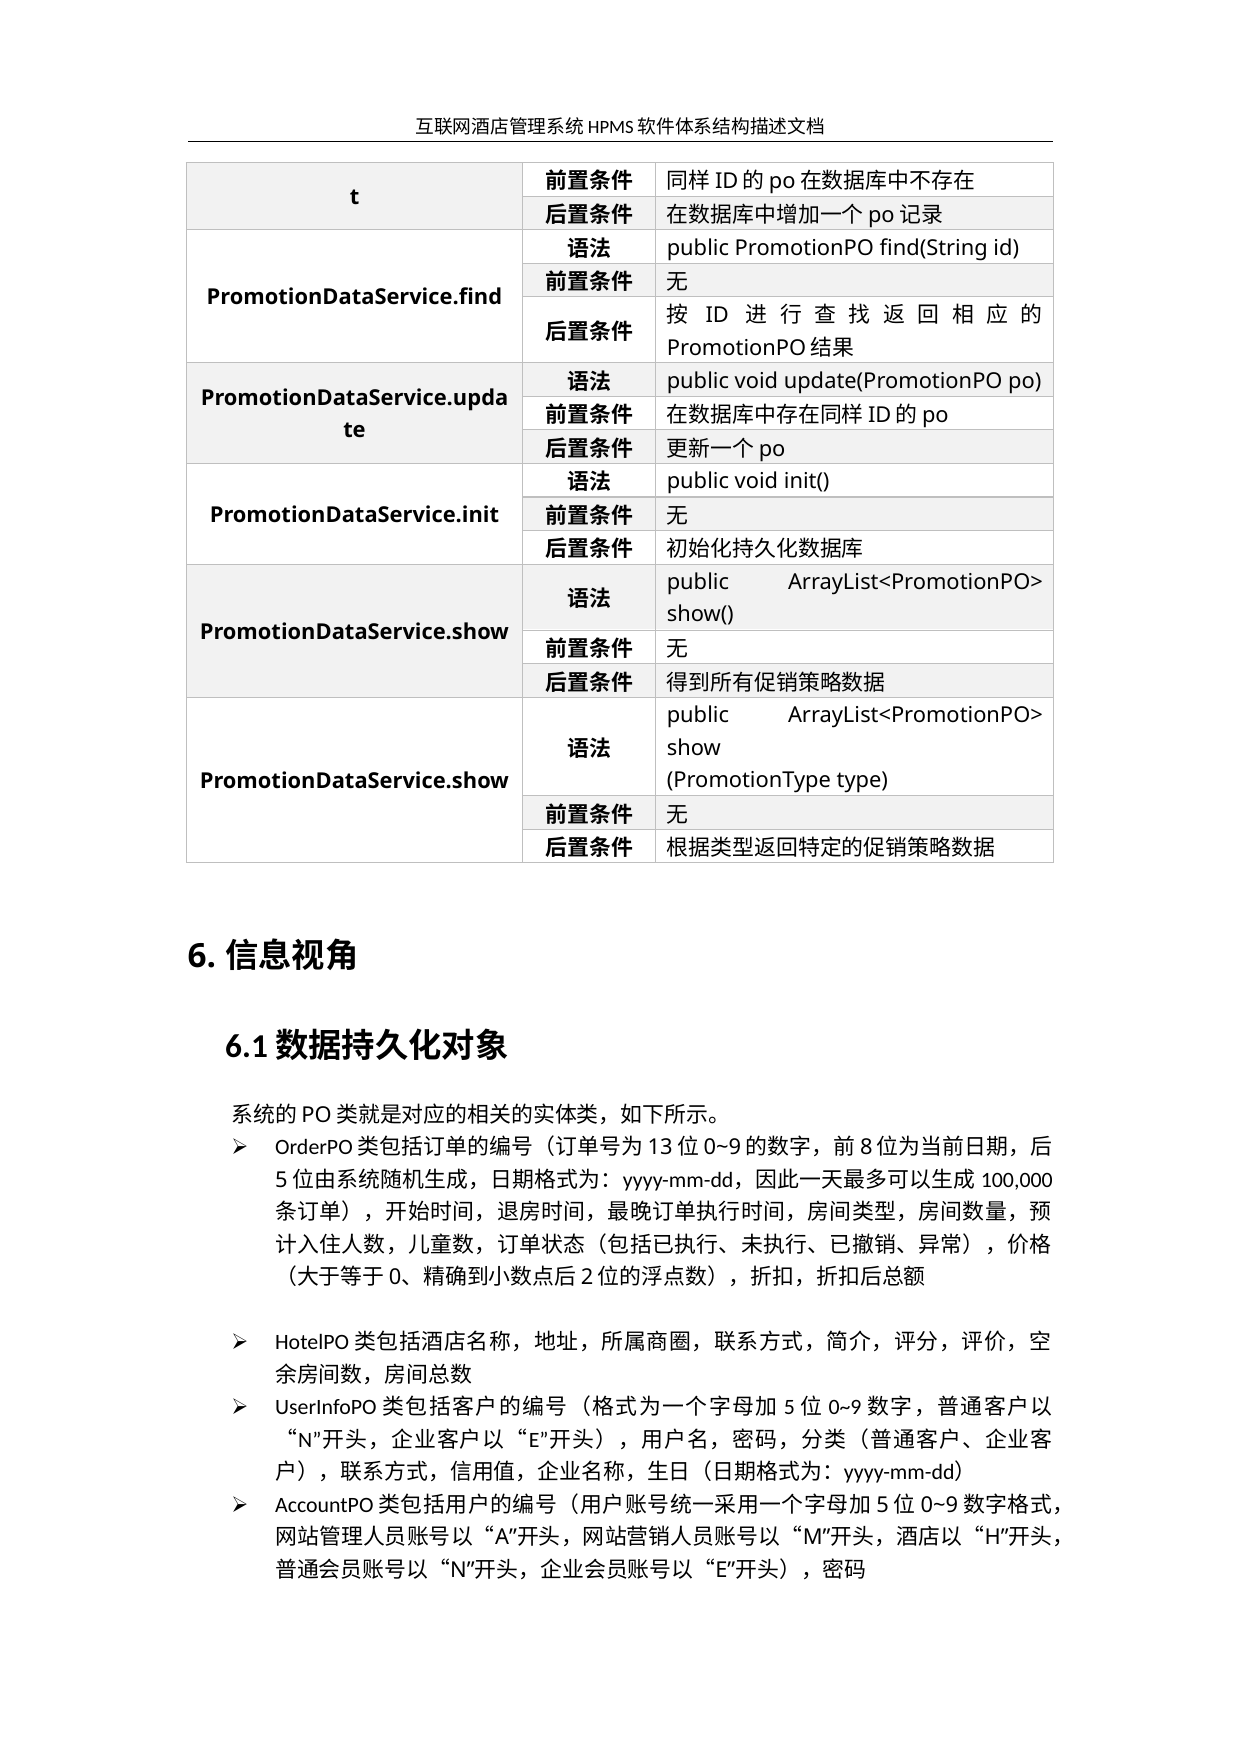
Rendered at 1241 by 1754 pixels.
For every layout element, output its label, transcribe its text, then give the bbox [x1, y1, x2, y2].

table_cell PromotionDataService.init [187, 464, 522, 563]
table_cell PromotionDataService.show [187, 698, 522, 862]
table_cell 前置条件 [523, 498, 655, 530]
table_cell 在数据库中存在同样ID的po [656, 397, 1053, 429]
table_cell 后置条件 [523, 664, 655, 697]
table_cell 语法 [523, 230, 655, 263]
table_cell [187, 163, 522, 229]
table_cell 语法 [523, 464, 655, 496]
table_cell PromotionDataService.update [187, 363, 522, 463]
table_cell public void init() [656, 464, 1053, 496]
list UserInfoPO类包括客户的编号（格式为一个字母加5位0~9数字，普通客户以“N”开头，企业客户以“E”开头），用户名，密码，分类（普通客户、企业客户），联系方式，信用值，企业名称，生日（日期格式为：yyyy-mm-dd） [231, 1389, 1053, 1486]
table_cell 前置条件 [523, 264, 655, 296]
table_cell 初始化持久化数据库 [656, 531, 1053, 563]
table_cell public ArrayList<PromotionPO> show() [656, 565, 1053, 629]
table_cell 前置条件 [523, 631, 655, 663]
table_cell public ArrayList<PromotionPO> show (PromotionType type) [656, 698, 1053, 795]
list AccountPO类包括用户的编号（用户账号统一采用一个字母加5位0~9数字格式，网站管理人员账号以“A”开头，网站营销人员账号以“M”开头，酒店以“H”开头，普通会员账号以“N”开头，企业会员账号以“E”开头），密码 [231, 1486, 1053, 1584]
table_cell 无 [656, 498, 1053, 530]
table_cell 前置条件 [523, 397, 655, 429]
subtitle 数据持久化对象 [225, 1011, 1053, 1076]
table_cell 无 [656, 631, 1053, 663]
list OrderPO类包括订单的编号（订单号为13位0~9的数字，前8位为当前日期，后5位由系统随机生成，日期格式为：yyyy-mm-dd，因此一天最多可以生成100,000条订单），开始时间，退房时间，最晚订单执行时间，房间类型，房间数量，预计入住人数，儿童数，订单状态（包括已执行、未执行、已撤销、异常），价格（大于等于0、精确到小数点后2位的浮点数），折扣，折扣后总额 [231, 1129, 1053, 1291]
table_cell 前置条件 [523, 163, 655, 196]
table_cell public void update(PromotionPO po) [656, 363, 1053, 396]
table_cell PromotionDataService.show [187, 565, 522, 697]
table_cell 后置条件 [523, 297, 655, 362]
table_cell 前置条件 [523, 796, 655, 829]
table_cell 语法 [523, 565, 655, 629]
table_cell 根据类型返回特定的促销策略数据 [656, 830, 1053, 862]
table_cell 后置条件 [523, 531, 655, 563]
table_cell 后置条件 [523, 830, 655, 862]
table_cell 同样ID的po在数据库中不存在 [656, 163, 1053, 196]
table_cell 按ID进行查找返回相应的PromotionPO结果 [656, 297, 1053, 362]
table_cell 在数据库中增加一个po记录 [656, 197, 1053, 229]
table_cell 语法 [523, 698, 655, 795]
table_cell 更新一个po [656, 430, 1053, 463]
table_cell PromotionDataService.find [187, 230, 522, 362]
table_cell 后置条件 [523, 430, 655, 463]
table_cell 得到所有促销策略数据 [656, 664, 1053, 697]
table_cell 语法 [523, 363, 655, 396]
list HotelPO类包括酒店名称，地址，所属商圈，联系方式，简介，评分，评价，空余房间数，房间总数 [231, 1324, 1053, 1389]
table_cell 无 [656, 264, 1053, 296]
table_cell 后置条件 [523, 197, 655, 229]
table_cell public PromotionPO find(String id) [656, 230, 1053, 263]
table_cell 无 [656, 796, 1053, 829]
title 信息视角 [187, 921, 1053, 986]
text 系统的PO类就是对应的相关的实体类，如下所示。 [187, 1096, 1053, 1129]
